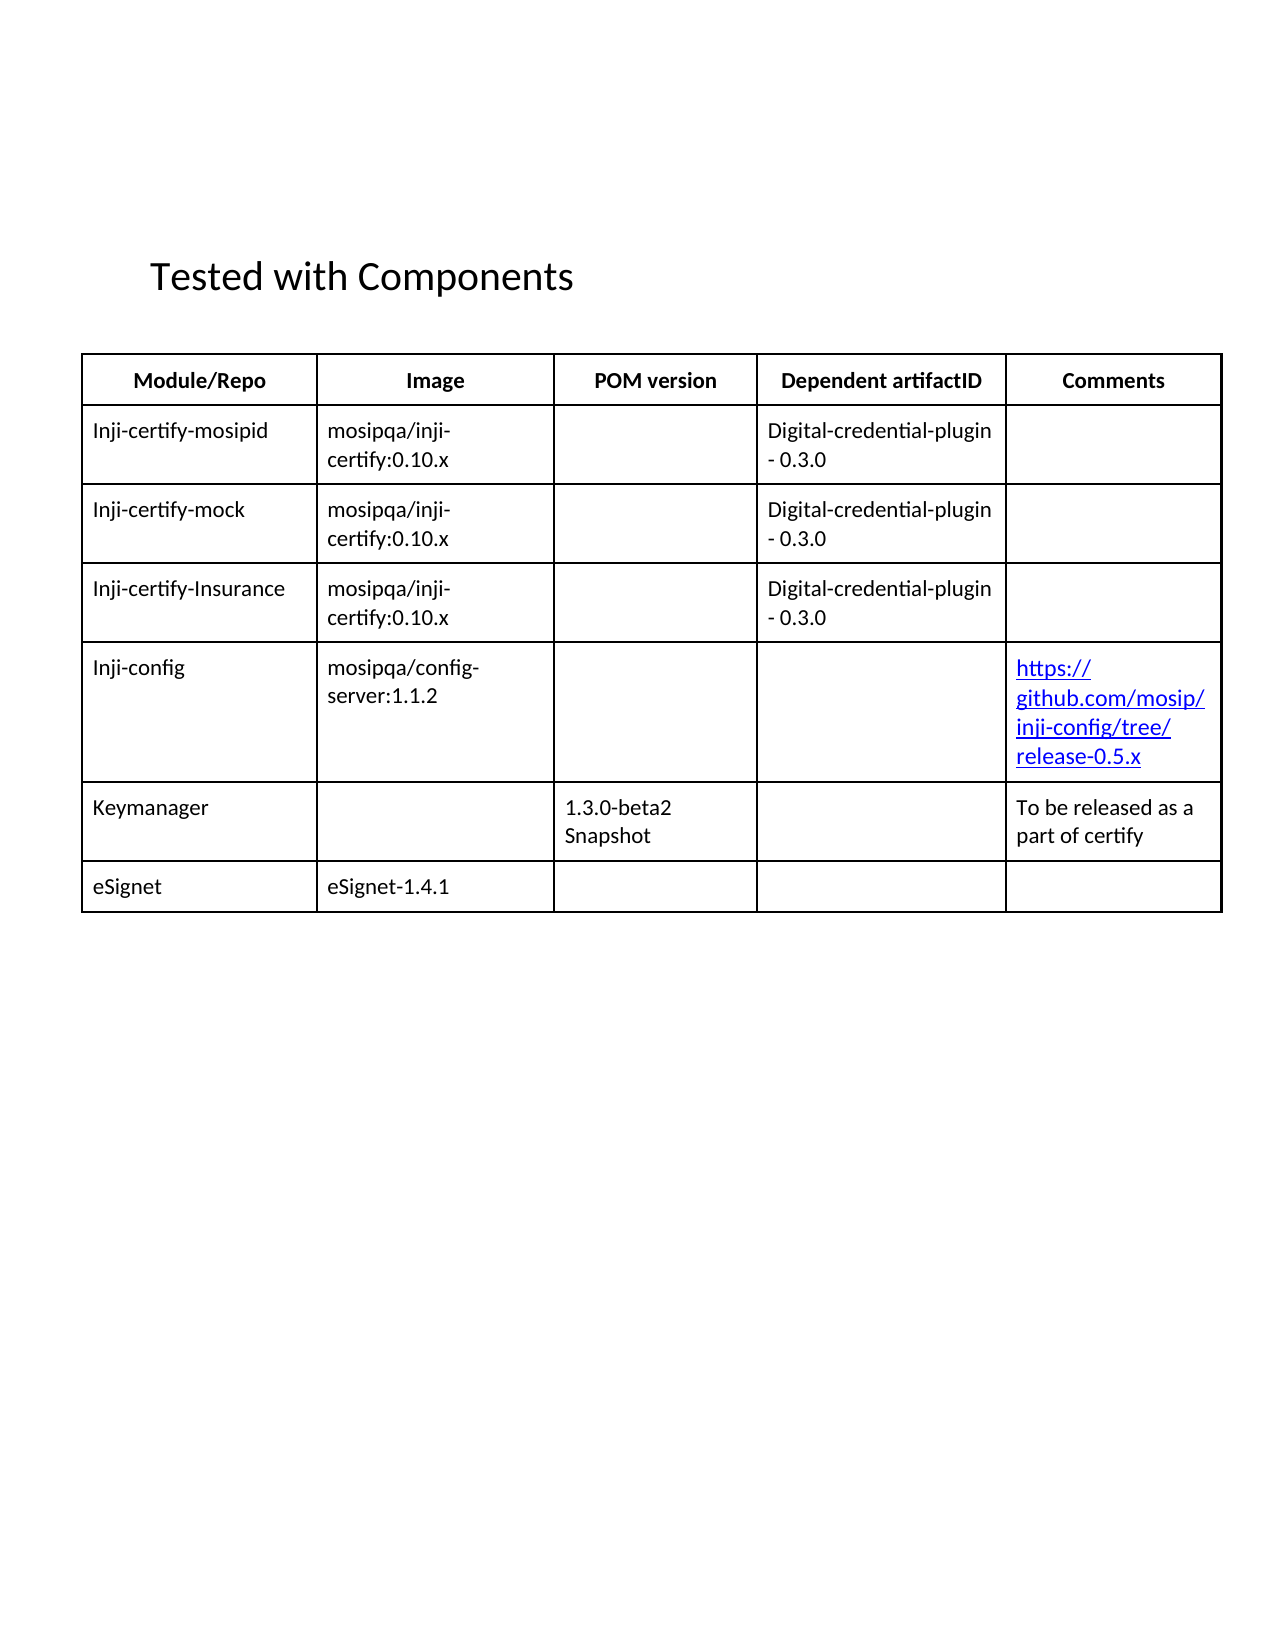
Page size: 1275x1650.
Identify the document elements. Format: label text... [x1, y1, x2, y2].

table_cell [555, 564, 756, 641]
table_cell eSignet [83, 862, 316, 911]
table_cell mosipqa/config-server:1.1.2 [318, 643, 553, 781]
table_cell mosipqa/inji-certify:0.10.x [318, 564, 553, 641]
table_header Comments [1007, 355, 1220, 404]
table_cell Digital-credential-plugin - 0.3.0 [758, 564, 1005, 641]
table_header Image [318, 355, 553, 404]
table_cell eSignet-1.4.1 [318, 862, 553, 911]
table_header Module/Repo [83, 355, 316, 404]
table_cell [758, 862, 1005, 911]
table_cell [555, 862, 756, 911]
table_cell [1007, 564, 1220, 641]
table_cell [758, 783, 1005, 860]
table_cell Digital-credential-plugin - 0.3.0 [758, 406, 1005, 483]
table_cell [555, 406, 756, 483]
table_header POM version [555, 355, 756, 404]
table_cell https://github.com/mosip/inji-config/tree/release-0.5.x [1007, 643, 1220, 781]
table_cell [758, 643, 1005, 781]
table_cell Inji-certify-mock [83, 485, 316, 562]
table_cell [555, 643, 756, 781]
table_cell Inji-certify-mosipid [83, 406, 316, 483]
table_cell mosipqa/inji-certify:0.10.x [318, 406, 553, 483]
table_cell [555, 485, 756, 562]
table_cell Inji-certify-Insurance [83, 564, 316, 641]
table_cell [1007, 406, 1220, 483]
table_cell Inji-config [83, 643, 316, 781]
table_cell [318, 783, 553, 860]
table_cell Digital-credential-plugin - 0.3.0 [758, 485, 1005, 562]
table_cell Keymanager [83, 783, 316, 860]
table_header Dependent artifactID [758, 355, 1005, 404]
table_cell [1007, 862, 1220, 911]
subtitle Tested with Components [150, 250, 1125, 301]
table_cell To be released as a part of certify [1007, 783, 1220, 860]
table_cell mosipqa/inji-certify:0.10.x [318, 485, 553, 562]
table_cell 1.3.0-beta2 Snapshot [555, 783, 756, 860]
table_cell [1007, 485, 1220, 562]
